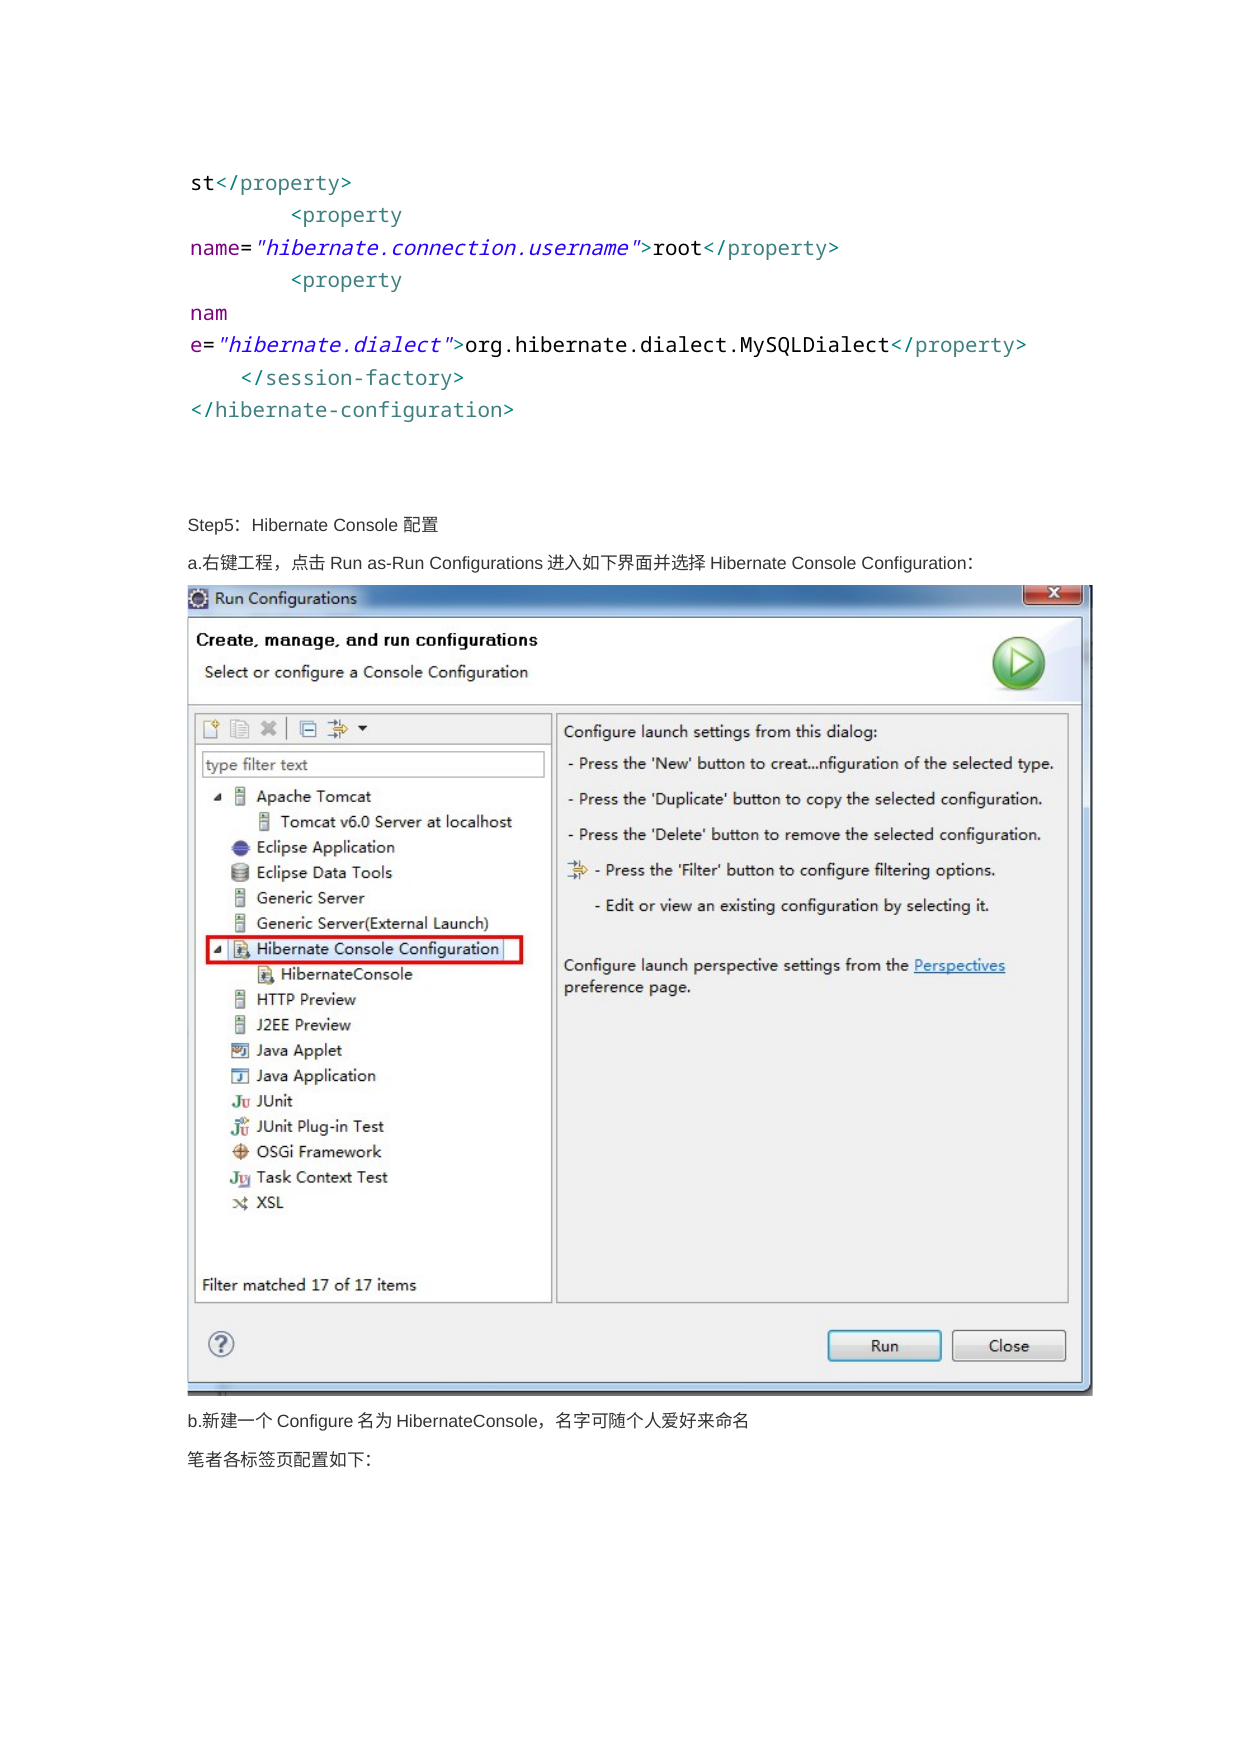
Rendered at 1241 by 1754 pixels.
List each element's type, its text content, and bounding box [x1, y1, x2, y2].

text a.右键工程，点击Run as-Run Configurations进入如下界面并选择Hibernate Console Configuration： [187, 546, 1053, 578]
text b.新建一个Configure名为HibernateConsole，名字可随个人爱好来命名 [187, 1403, 1053, 1436]
picture [187, 585, 1093, 1396]
text Step5：Hibernate Console 配置 [187, 507, 1053, 539]
text 笔者各标签页配置如下： [187, 1442, 1053, 1474]
